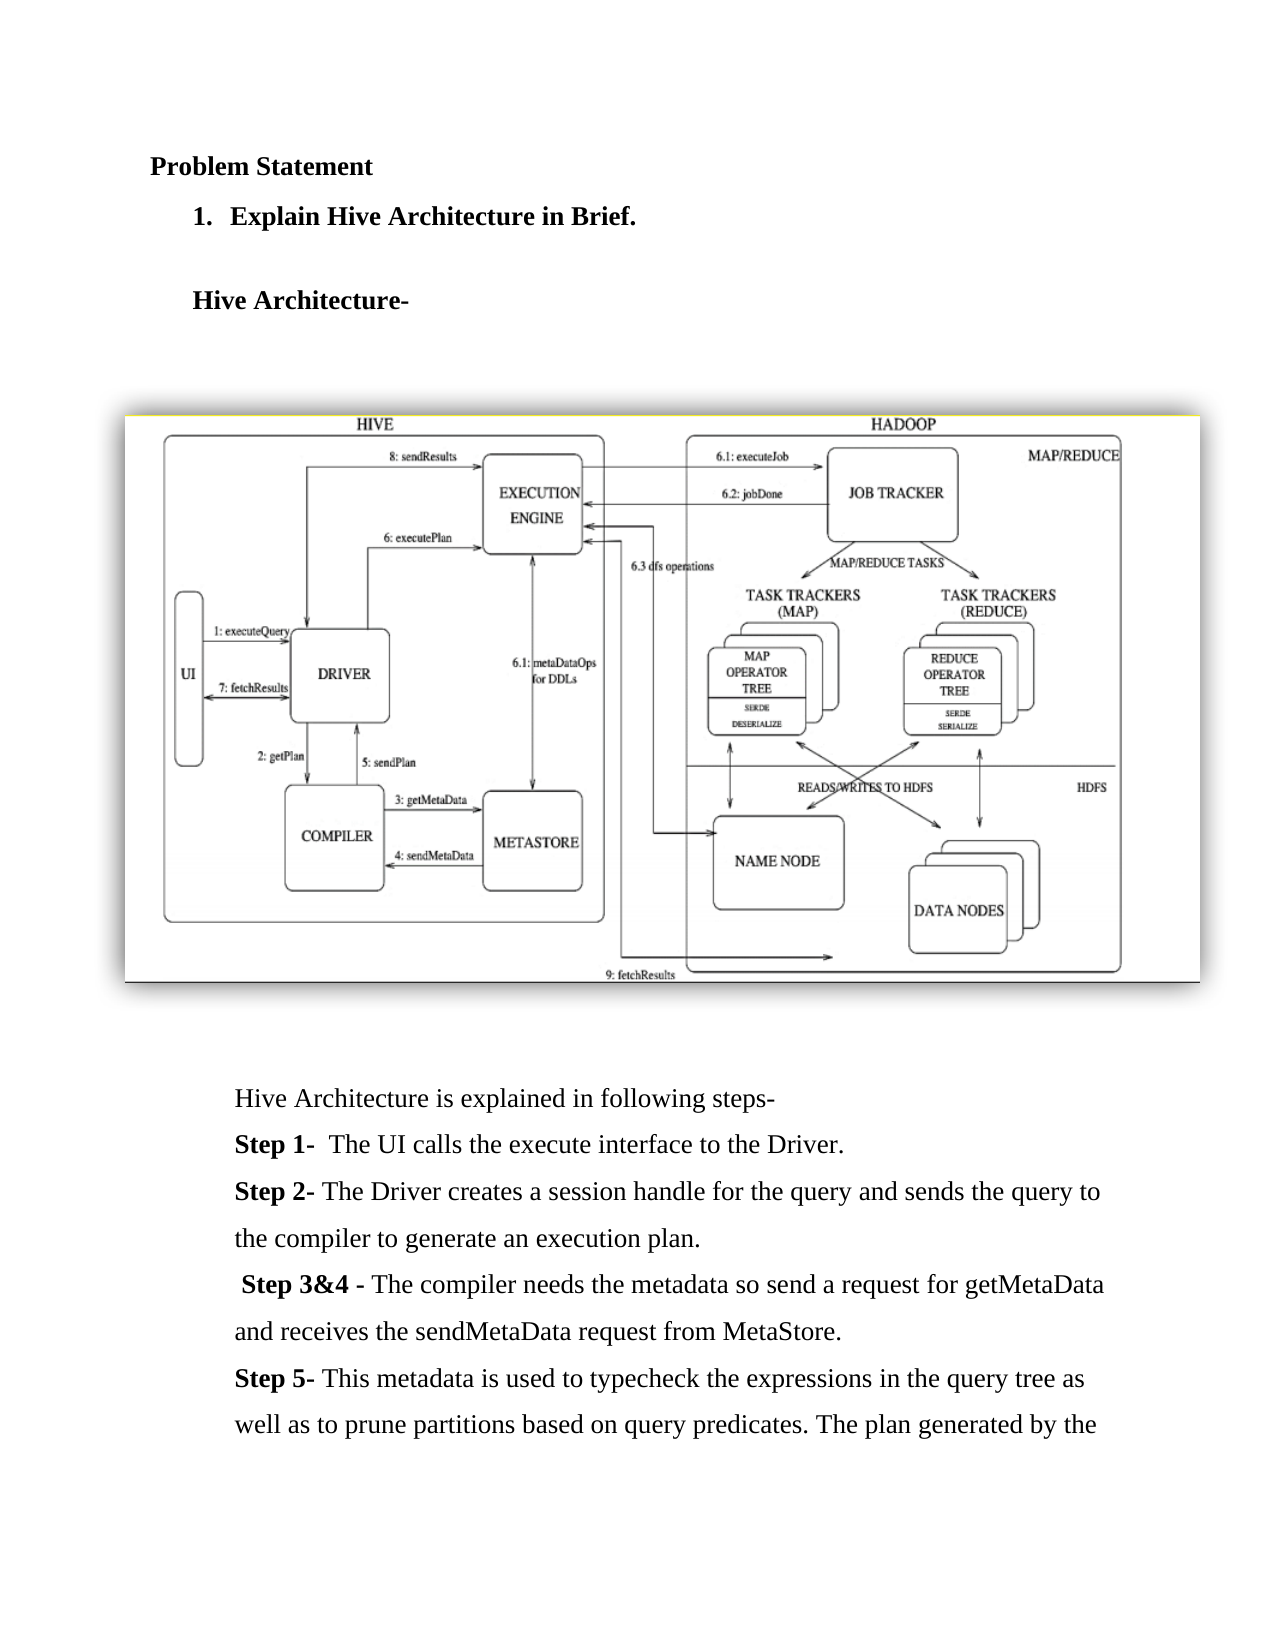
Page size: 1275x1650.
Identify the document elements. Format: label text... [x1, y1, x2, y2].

list Step 3&4 - The compiler needs the metadata so send a request for getMetaData and receives the sendMetaData request from MetaStore. [234, 1268, 1125, 1346]
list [234, 1362, 1125, 1439]
list Step 2- The Driver creates a session handle for the query and sends the query to the compiler to generate an execution plan. [234, 1175, 1125, 1253]
text Hive Architecture- [192, 284, 1125, 315]
picture [125, 415, 1200, 983]
list Step 1- The UI calls the execute interface to the Driver. [234, 1128, 1125, 1159]
list Explain Hive Architecture in Brief. [192, 200, 1125, 231]
text Problem Statement [150, 150, 1125, 181]
list Hive Architecture is explained in following steps- [234, 1082, 1125, 1113]
